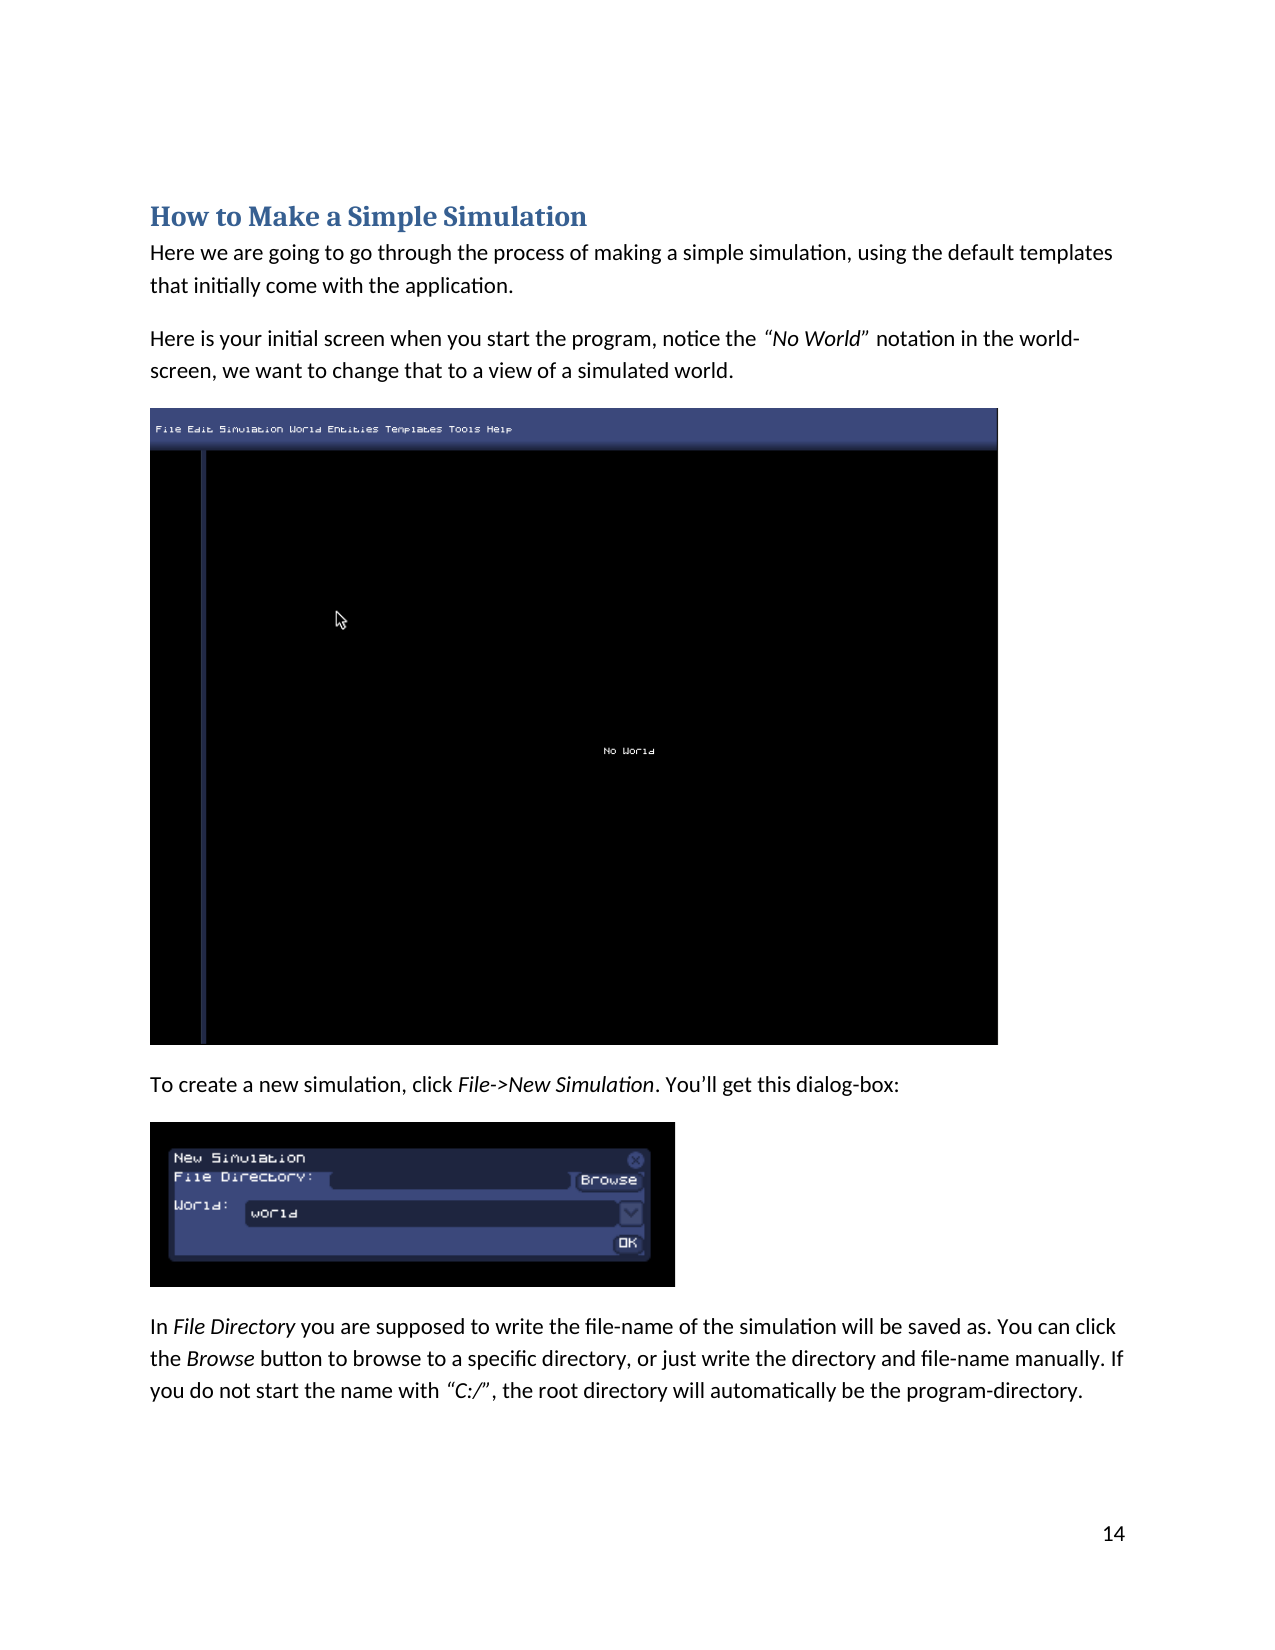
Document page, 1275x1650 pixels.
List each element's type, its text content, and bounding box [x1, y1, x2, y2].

text To create a new simulation, click File->New Simulation. You’ll get this dialog-box: [150, 1070, 1125, 1098]
picture [150, 1122, 675, 1287]
subtitle How to Make a Simple Simulation [150, 200, 1125, 233]
picture [150, 408, 999, 1045]
text Here is your initial screen when you start the program, notice the “No World” notation in the world-screen, we want to change that to a view of a simulated world. [150, 324, 1125, 384]
text Here we are going to go through the process of making a simple simulation, using the default templates that initially come with the application. [150, 238, 1125, 299]
text In File Directory you are supposed to write the file-name of the simulation will be saved as. You can click the Browse button to browse to a specific directory, or just write the directory and file-name manually. If you do not start the name with “C:/”, the root directory will automatically be the program-directory. [150, 1312, 1125, 1404]
